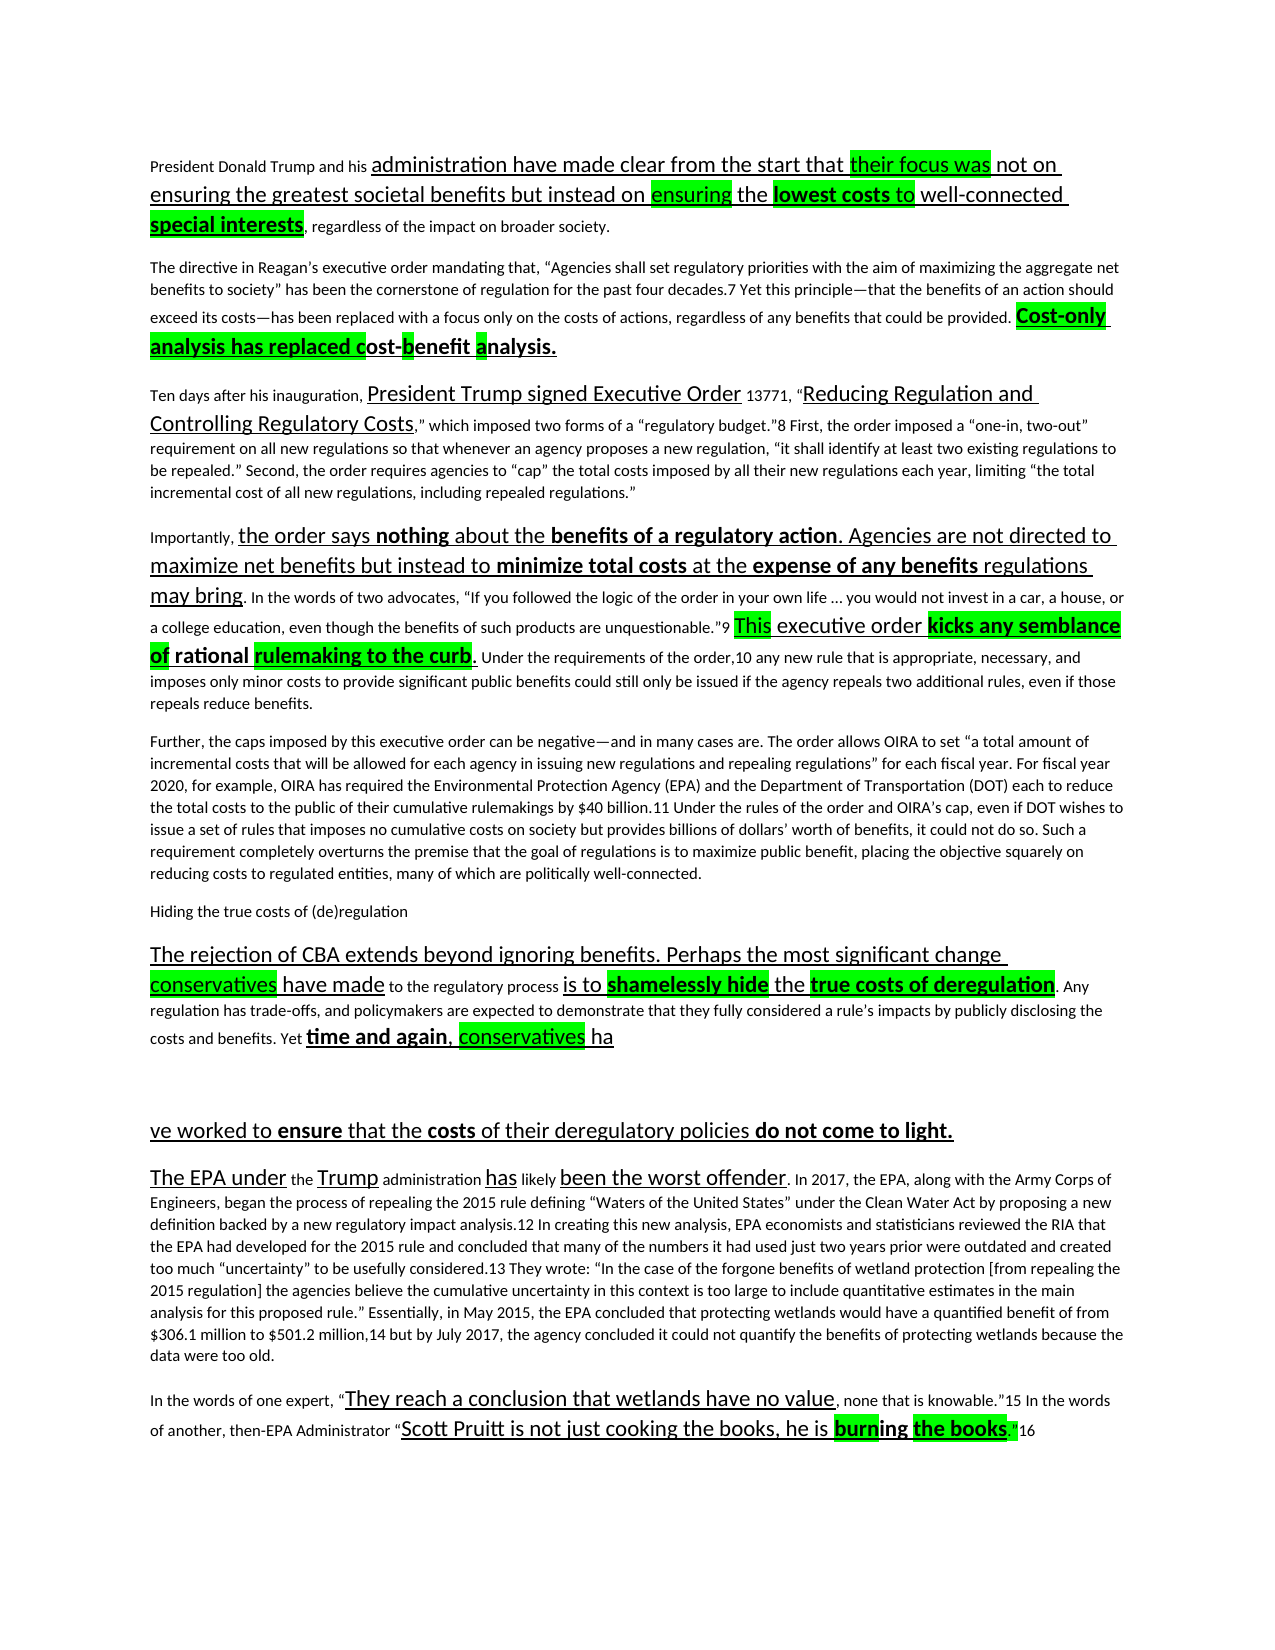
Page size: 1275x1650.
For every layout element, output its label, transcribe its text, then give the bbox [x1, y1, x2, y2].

text The EPA under the Trump administration has likely been the worst offender. In 2017, the EPA, along with the Army Corps of Engineers, began the process of repealing the 2015 rule defining “Waters of the United States” under the Clean Water Act by proposing a new definition backed by a new regulatory impact analysis.12 In creating this new analysis, EPA economists and statisticians reviewed the RIA that the EPA had developed for the 2015 rule and concluded that many of the numbers it had used just two years prior were outdated and created too much “uncertainty” to be usefully considered.13 They wrote: “In the case of the forgone benefits of wetland protection [from repealing the 2015 regulation] the agencies believe the cumulative uncertainty in this context is too large to include quantitative estimates in the main analysis for this proposed rule.” Essentially, in May 2015, the EPA concluded that protecting wetlands would have a quantified benefit of from $306.1 million to $501.2 million,14 but by July 2017, the agency concluded it could not quantify the benefits of protecting wetlands because the data were too old. [150, 1163, 1125, 1366]
text Hiding the true costs of (de)regulation [150, 901, 1125, 922]
text The rejection of CBA extends beyond ignoring benefits. Perhaps the most significant change conservatives have made to the regulatory process is to shamelessly hide the true costs of deregulation. Any regulation has trade-offs, and policymakers are expected to demonstrate that they fully considered a rule’s impacts by publicly disclosing the costs and benefits. Yet time and again, conservatives ha [150, 940, 1125, 1050]
text The directive in Reagan’s executive order mandating that, “Agencies shall set regulatory priorities with the aim of maximizing the aggregate net benefits to society” has been the cornerstone of regulation for the past four decades.7 Yet this principle—that the benefits of an action should exceed its costs—has been replaced with a focus only on the costs of actions, regardless of any benefits that could be provided. Cost-only analysis has replaced cost-benefit analysis. [150, 257, 1125, 360]
text Ten days after his inauguration, President Trump signed Executive Order 13771, “Reducing Regulation and Controlling Regulatory Costs,” which imposed two forms of a “regulatory budget.”8 First, the order imposed a “one-in, two-out” requirement on all new regulations so that whenever an agency proposes a new regulation, “it shall identify at least two existing regulations to be repealed.” Second, the order requires agencies to “cap” the total costs imposed by all their new regulations each year, limiting “the total incremental cost of all new regulations, including repealed regulations.” [150, 379, 1125, 503]
text President Donald Trump and his administration have made clear from the start that their focus was not on ensuring the greatest societal benefits but instead on ensuring the lowest costs to well-connected special interests, regardless of the impact on broader society. [150, 150, 1125, 238]
text ve worked to ensure that the costs of their deregulatory policies do not come to light. [150, 1116, 1125, 1144]
text Importantly, the order says nothing about the benefits of a regulatory action. Agencies are not directed to maximize net benefits but instead to minimize total costs at the expense of any benefits regulations may bring. In the words of two advocates, “If you followed the logic of the order in your own life … you would not invest in a car, a house, or a college education, even though the benefits of such products are unquestionable.”9 This executive order kicks any semblance of rational rulemaking to the curb. Under the requirements of the order,10 any new rule that is appropriate, necessary, and imposes only minor costs to provide significant public benefits could still only be issued if the agency repeals two additional rules, even if those repeals reduce benefits. [150, 521, 1125, 713]
text Further, the caps imposed by this executive order can be negative—and in many cases are. The order allows OIRA to set “a total amount of incremental costs that will be allowed for each agency in issuing new regulations and repealing regulations” for each fiscal year. For fiscal year 2020, for example, OIRA has required the Environmental Protection Agency (EPA) and the Department of Transportation (DOT) each to reduce the total costs to the public of their cumulative rulemakings by $40 billion.11 Under the rules of the order and OIRA’s cap, even if DOT wishes to issue a set of rules that imposes no cumulative costs on society but provides billions of dollars’ worth of benefits, it could not do so. Such a requirement completely overturns the premise that the goal of regulations is to maximize public benefit, placing the objective squarely on reducing costs to regulated entities, many of which are politically well-connected. [150, 732, 1125, 883]
text In the words of one expert, “They reach a conclusion that wetlands have no value, none that is knowable.”15 In the words of another, then-EPA Administrator “Scott Pruitt is not just cooking the books, he is burning the books.”16 [150, 1384, 1125, 1442]
